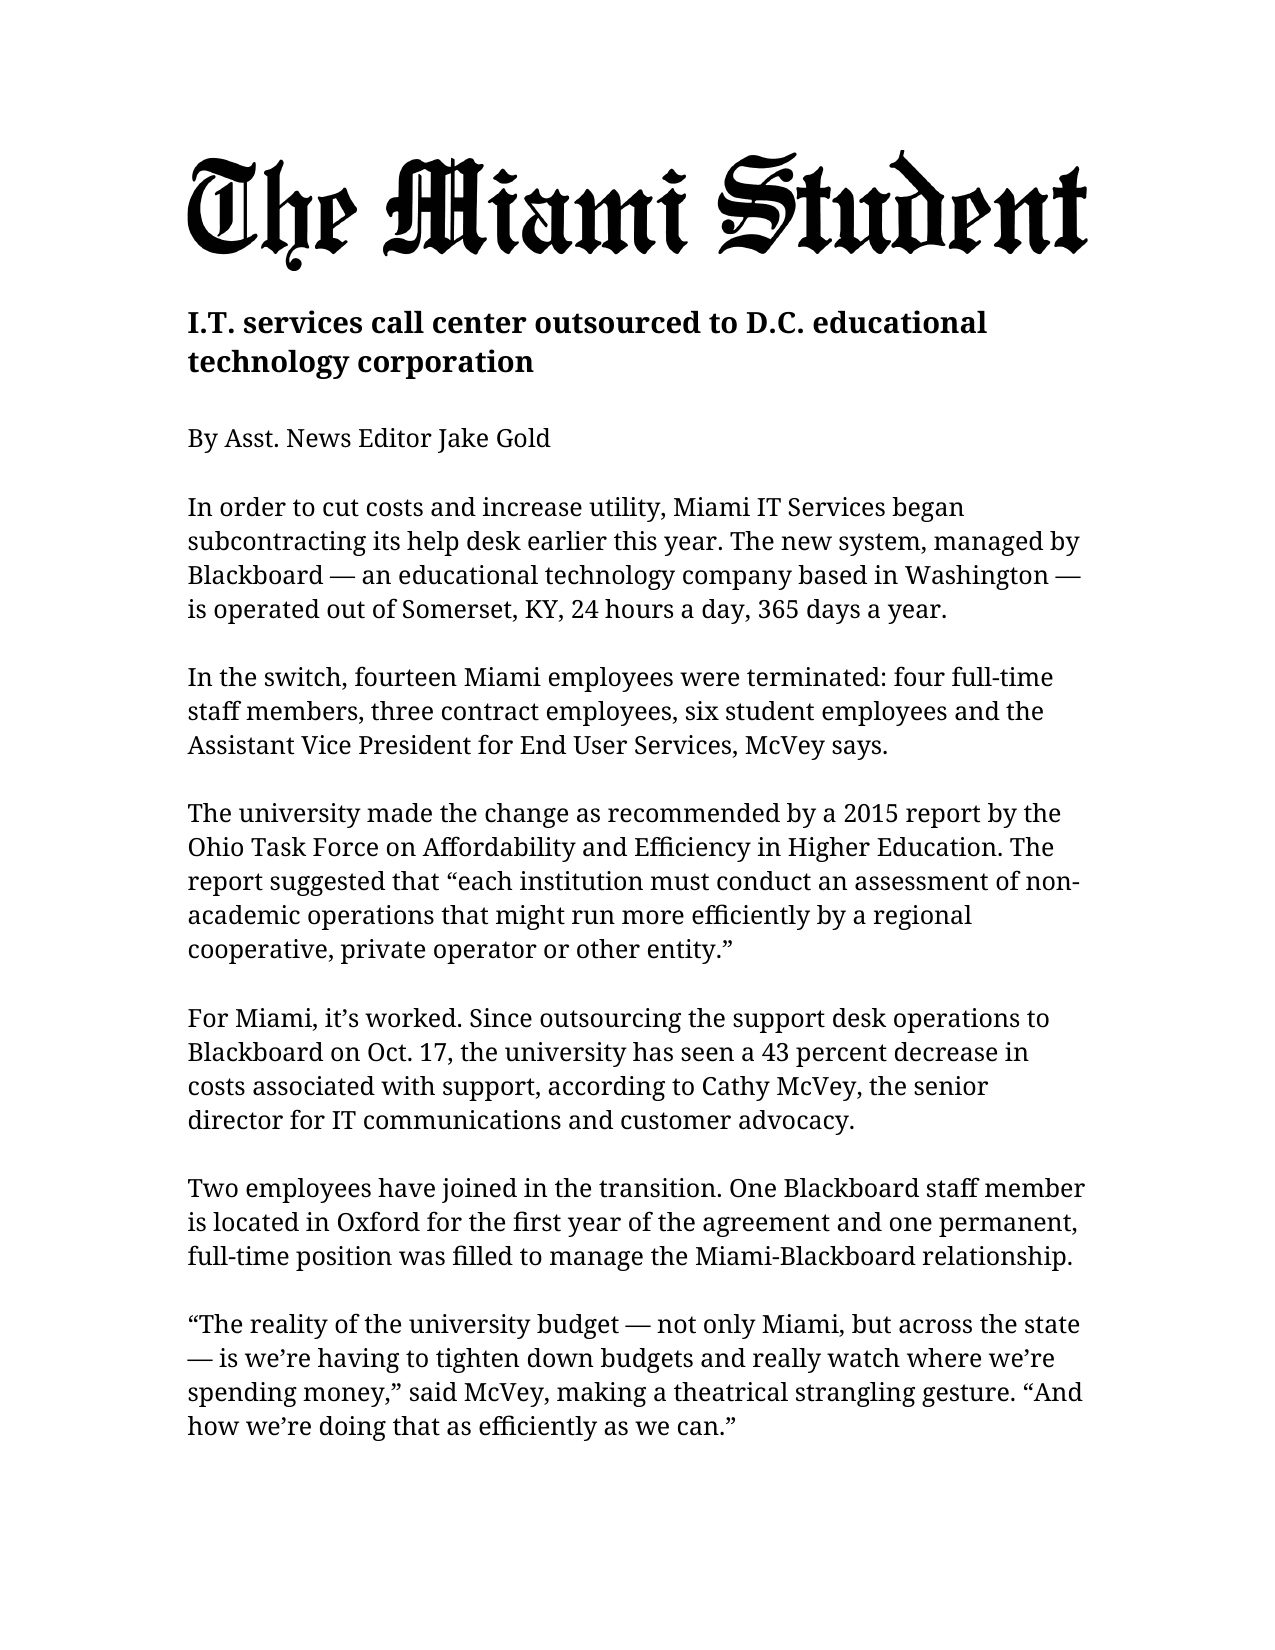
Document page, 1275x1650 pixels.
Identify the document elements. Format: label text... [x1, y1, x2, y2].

picture [187, 150, 1088, 271]
text For Miami, it’s worked. Since outsourcing the support desk operations to Blackboard on Oct. 17, the university has seen a 43 percent decrease in costs associated with support, according to Cathy McVey, the senior director for IT communications and customer advocacy. [187, 1000, 1087, 1136]
text The university made the change as recommended by a 2015 report by the Ohio Task Force on Affordability and Efficiency in Higher Education. The report suggested that “each institution must conduct an assessment of non-academic operations that might run more efficiently by a regional cooperative, private operator or other entity.” [187, 796, 1087, 966]
text Two employees have joined in the transition. One Blackboard staff member is located in Oxford for the first year of the agreement and one permanent, full-time position was filled to manage the Miami-Blackboard relationship. [187, 1171, 1087, 1273]
text In the switch, fourteen Miami employees were terminated: four full-time staff members, three contract employees, six student employees and the Assistant Vice President for End User Services, McVey says. [187, 659, 1087, 762]
text By Asst. News Editor Jake Gold [187, 421, 1087, 455]
text “The reality of the university budget — not only Miami, but across the state — is we’re having to tighten down budgets and really watch where we’re spending money,” said McVey, making a theatrical strangling gesture. “And how we’re doing that as efficiently as we can.” [187, 1307, 1087, 1443]
text In order to cut costs and increase utility, Miami IT Services began subcontracting its help desk earlier this year. The new system, managed by Blackboard — an educational technology company based in Washington — is operated out of Somerset, KY, 24 hours a day, 365 days a year. [187, 489, 1087, 626]
text I.T. services call center outsourced to D.C. educational technology corporation [187, 302, 1087, 381]
